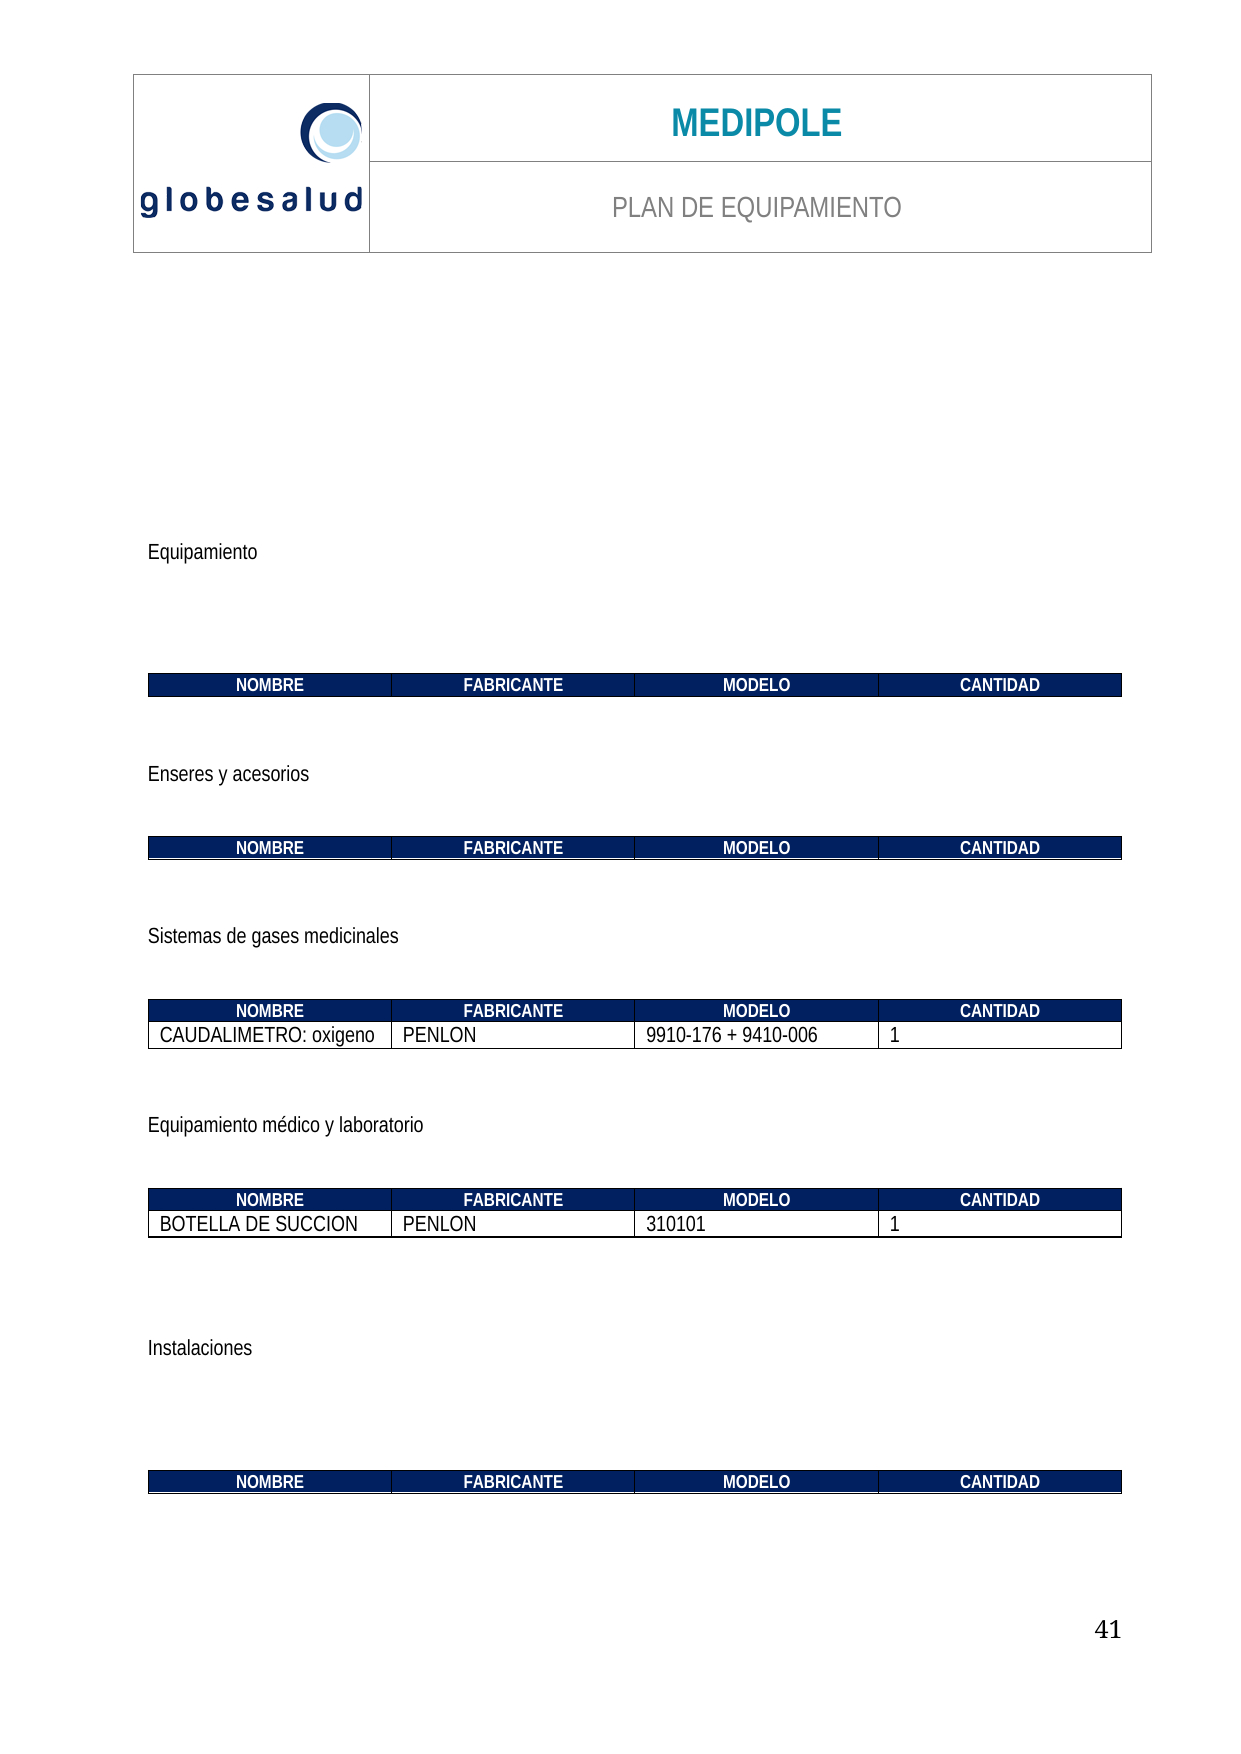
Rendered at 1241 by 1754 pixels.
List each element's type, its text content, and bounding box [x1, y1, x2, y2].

text Instalaciones [148, 1335, 1122, 1360]
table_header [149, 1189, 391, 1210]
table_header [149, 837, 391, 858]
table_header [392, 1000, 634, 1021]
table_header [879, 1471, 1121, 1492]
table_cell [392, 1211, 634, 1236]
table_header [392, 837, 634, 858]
text Equipamiento [148, 538, 1122, 564]
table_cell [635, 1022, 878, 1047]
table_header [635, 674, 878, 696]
text Enseres y acesorios [148, 761, 1122, 786]
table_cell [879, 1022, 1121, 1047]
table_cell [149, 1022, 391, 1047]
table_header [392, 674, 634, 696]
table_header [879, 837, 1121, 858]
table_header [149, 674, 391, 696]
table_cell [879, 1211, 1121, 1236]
picture [140, 103, 362, 218]
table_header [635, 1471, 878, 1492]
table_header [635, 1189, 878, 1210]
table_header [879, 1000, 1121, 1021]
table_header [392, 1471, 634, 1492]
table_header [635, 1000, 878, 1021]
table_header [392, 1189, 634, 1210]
text Equipamiento médico y laboratorio [148, 1112, 1122, 1137]
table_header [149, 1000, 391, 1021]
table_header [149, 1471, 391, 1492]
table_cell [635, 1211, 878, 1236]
text Sistemas de gases medicinales [148, 923, 1122, 948]
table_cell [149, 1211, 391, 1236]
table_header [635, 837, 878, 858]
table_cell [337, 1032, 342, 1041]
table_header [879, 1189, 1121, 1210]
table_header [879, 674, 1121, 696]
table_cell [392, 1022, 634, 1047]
